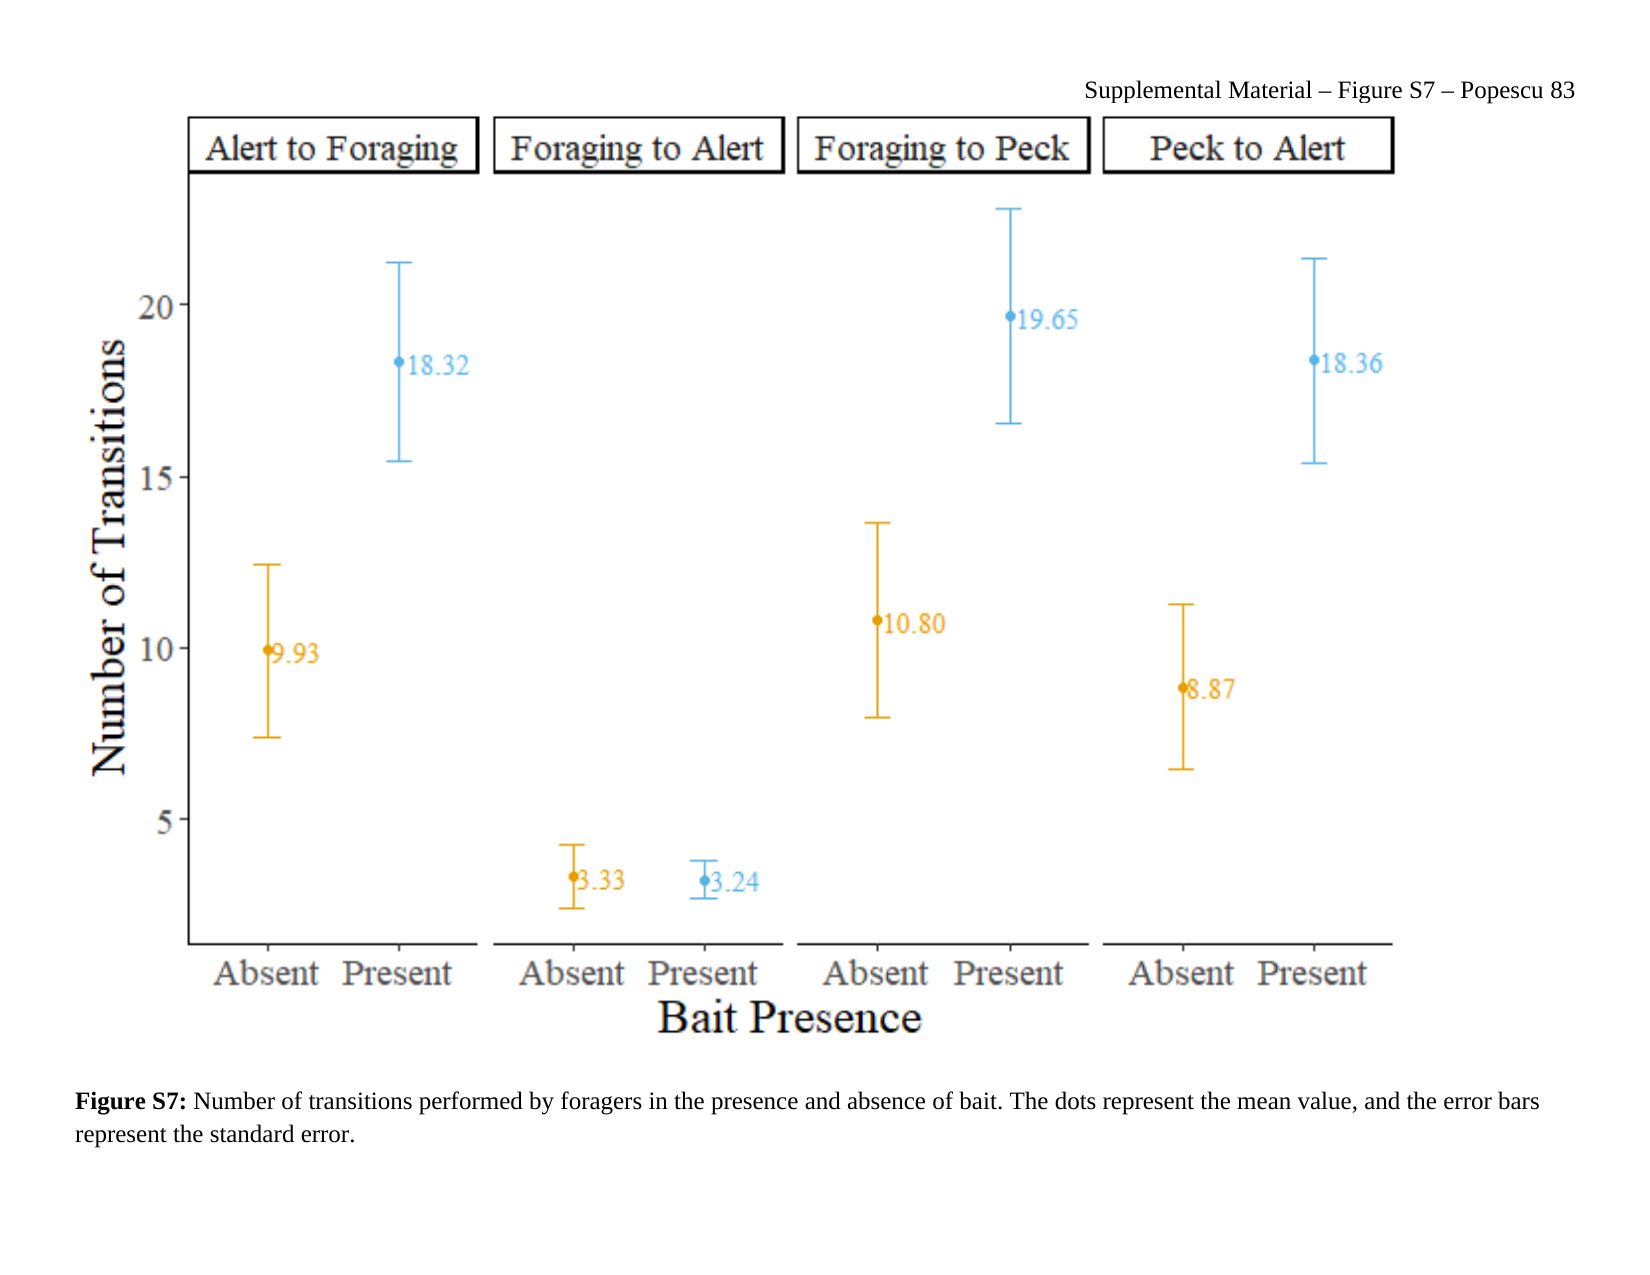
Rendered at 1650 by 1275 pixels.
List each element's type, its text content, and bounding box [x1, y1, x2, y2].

picture [75, 103, 1409, 1057]
text Figure S7: Number of transitions performed by foragers in the presence and absence of bait. The dots represent the mean value, and the error bars represent the standard error. [75, 1086, 1575, 1148]
